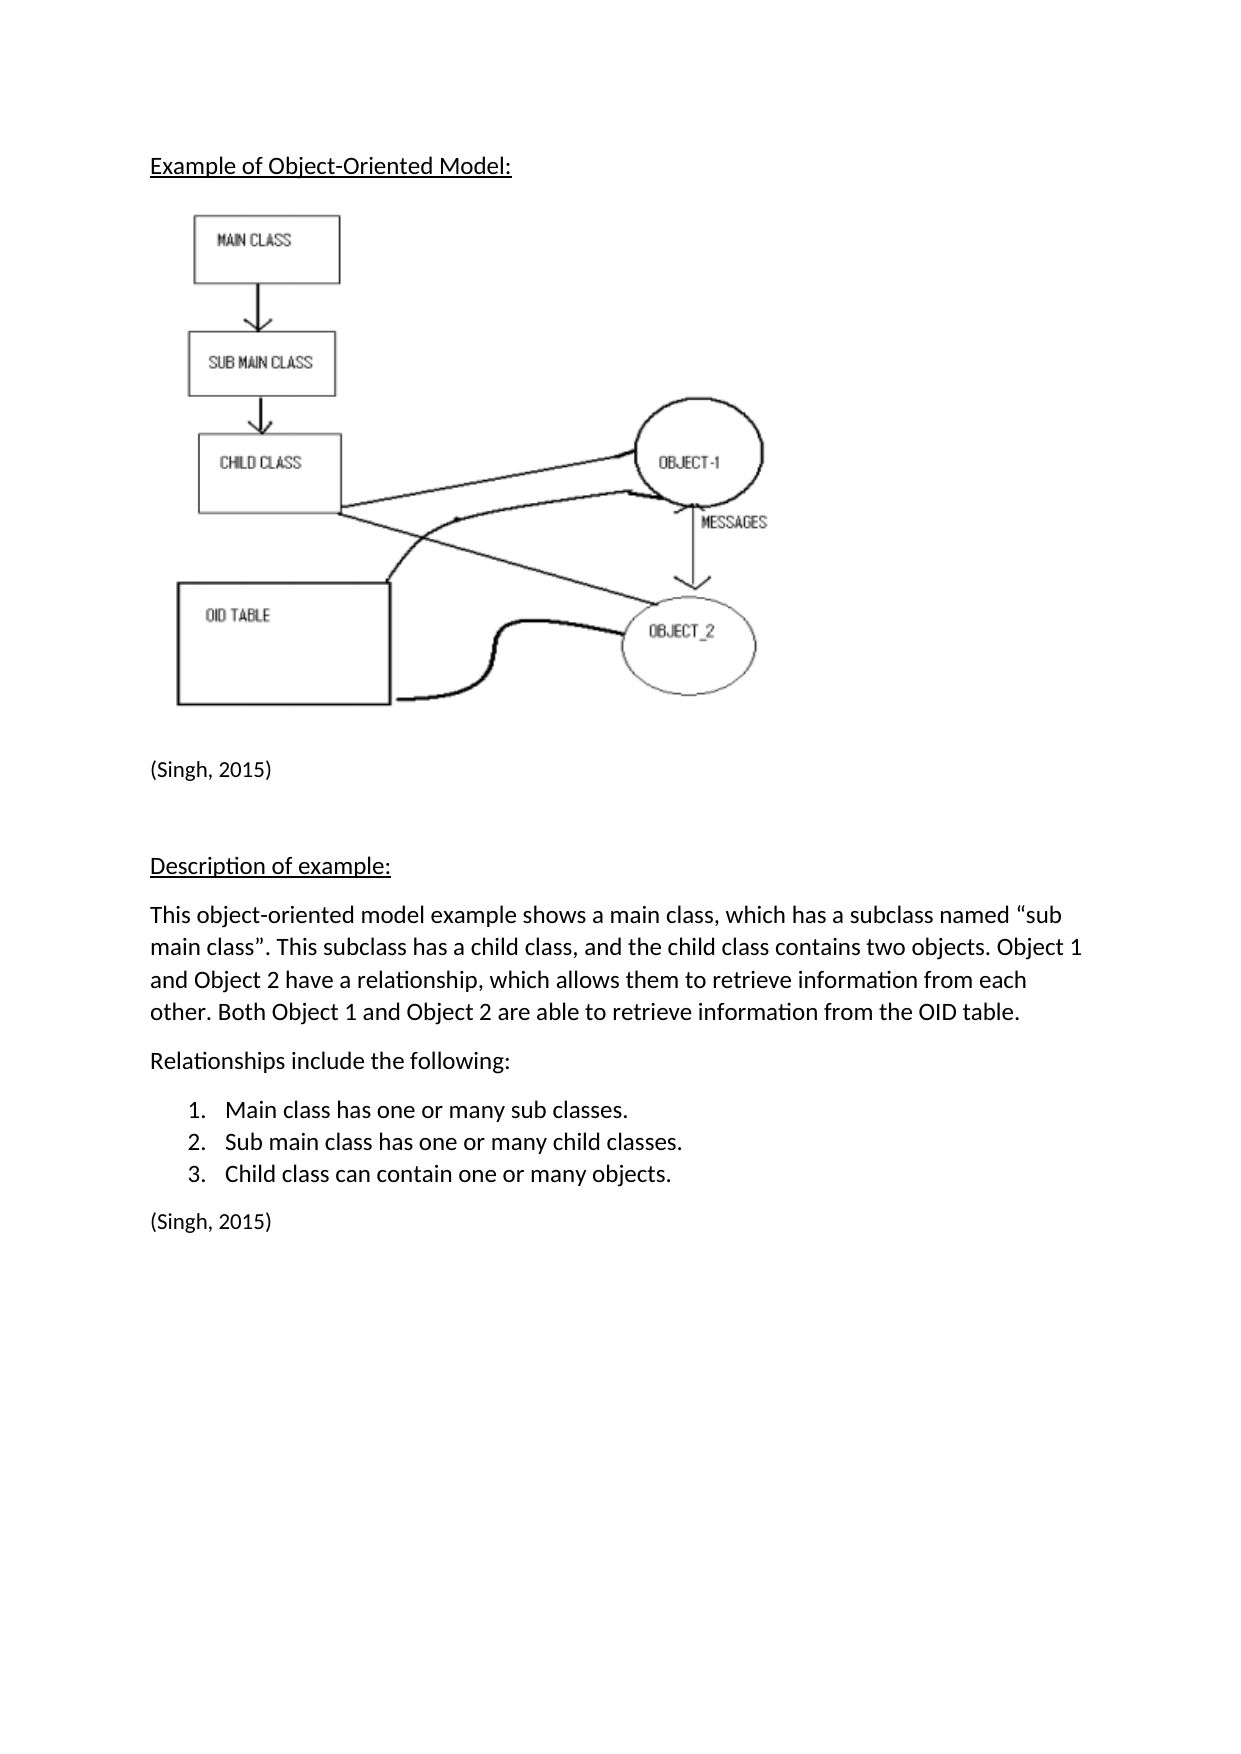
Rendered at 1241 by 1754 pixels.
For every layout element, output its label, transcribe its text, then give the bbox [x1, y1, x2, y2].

text Example of Object-Oriented Model: [150, 150, 1090, 181]
list Child class can contain one or many objects. [187, 1158, 1090, 1189]
picture [150, 198, 930, 737]
text Relationships include the following: [150, 1045, 1090, 1076]
text Description of example: [150, 850, 1090, 881]
list Sub main class has one or many child classes. [187, 1126, 1090, 1157]
text This object-oriented model example shows a main class, which has a subclass named “sub main class”. This subclass has a child class, and the child class contains two objects. Object 1 and Object 2 have a relationship, which allows them to retrieve information from each other. Both Object 1 and Object 2 are able to retrieve information from the OID table. [150, 899, 1090, 1027]
list Main class has one or many sub classes. [187, 1094, 1090, 1124]
